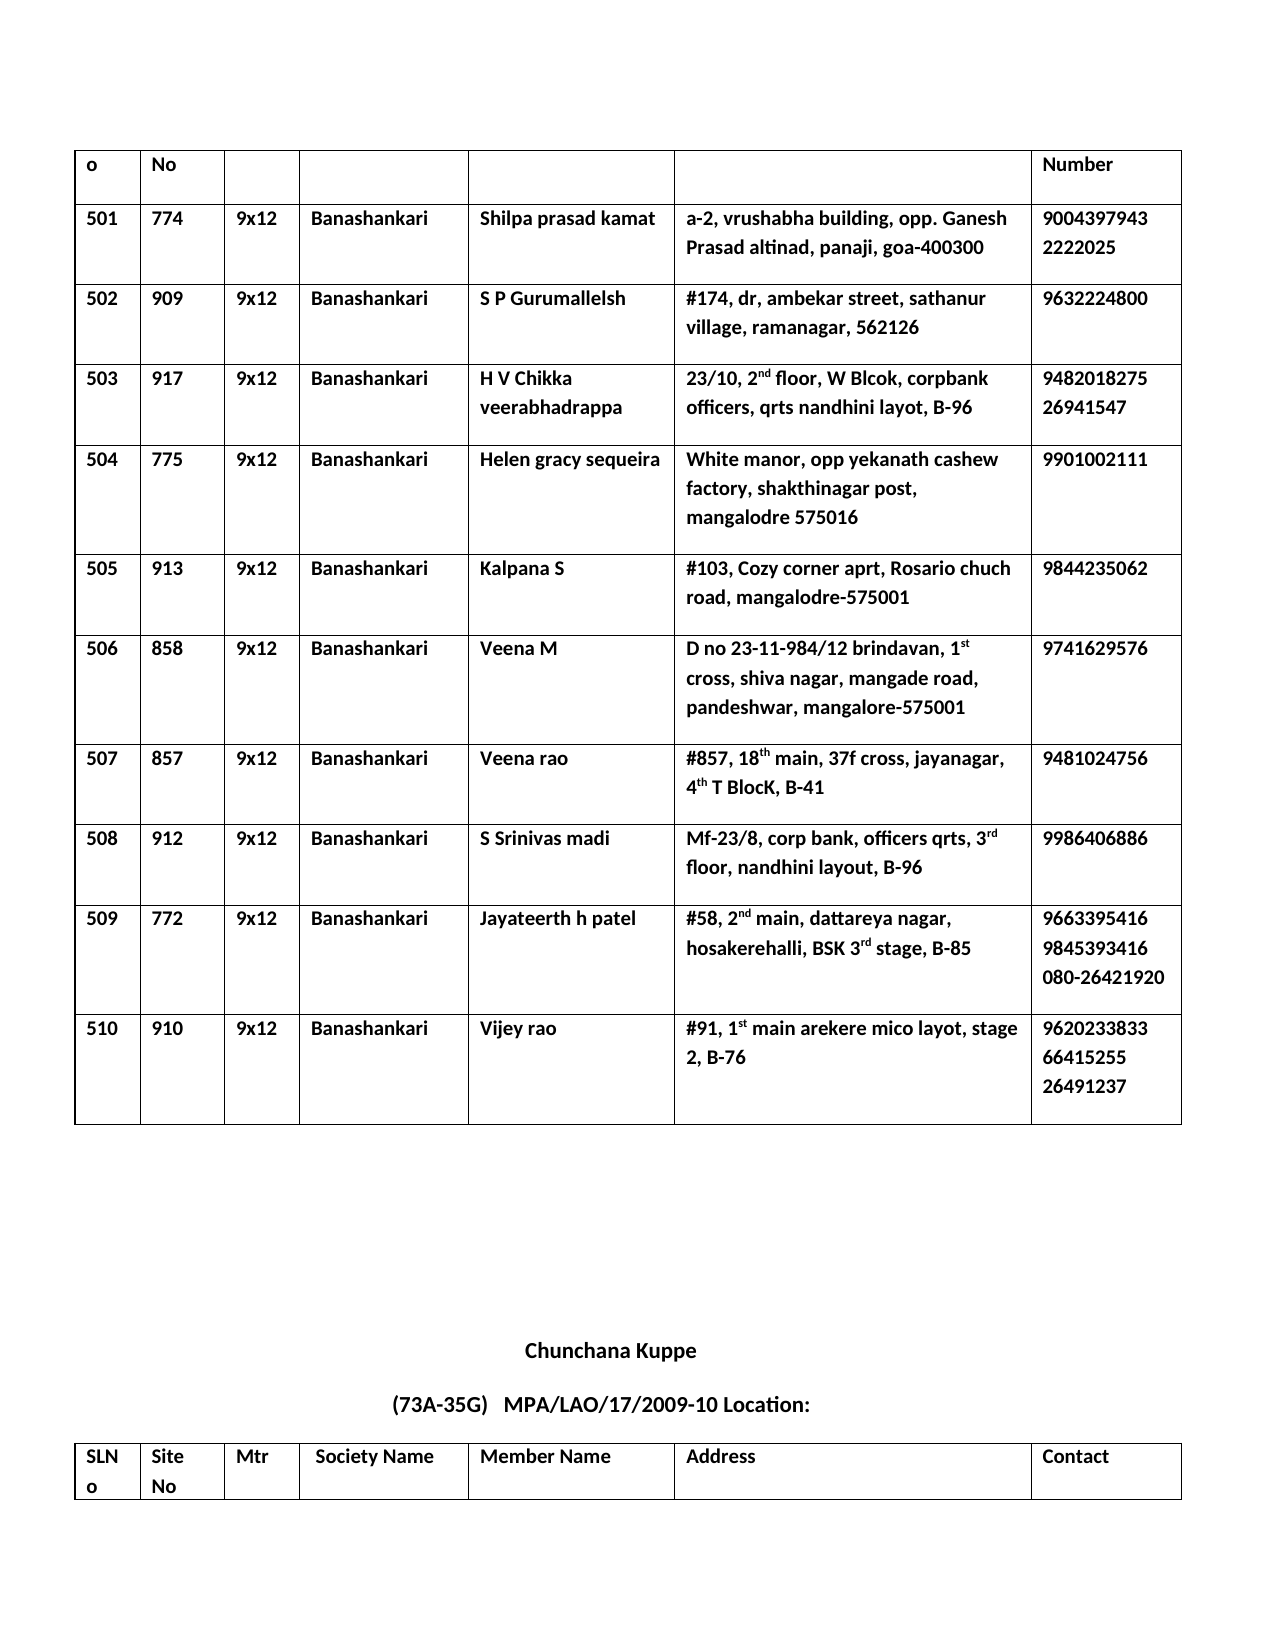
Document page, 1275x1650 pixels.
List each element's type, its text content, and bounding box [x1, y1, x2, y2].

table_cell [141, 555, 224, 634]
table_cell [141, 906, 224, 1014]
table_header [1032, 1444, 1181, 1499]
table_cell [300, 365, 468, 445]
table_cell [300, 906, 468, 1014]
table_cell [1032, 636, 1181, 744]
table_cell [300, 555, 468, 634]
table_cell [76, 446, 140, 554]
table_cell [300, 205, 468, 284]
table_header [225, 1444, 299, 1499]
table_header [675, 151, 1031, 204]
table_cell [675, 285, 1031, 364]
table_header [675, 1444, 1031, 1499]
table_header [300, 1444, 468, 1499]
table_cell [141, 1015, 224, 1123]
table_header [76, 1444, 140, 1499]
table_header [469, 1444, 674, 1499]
text Chunchana Kuppe [450, 1337, 1125, 1365]
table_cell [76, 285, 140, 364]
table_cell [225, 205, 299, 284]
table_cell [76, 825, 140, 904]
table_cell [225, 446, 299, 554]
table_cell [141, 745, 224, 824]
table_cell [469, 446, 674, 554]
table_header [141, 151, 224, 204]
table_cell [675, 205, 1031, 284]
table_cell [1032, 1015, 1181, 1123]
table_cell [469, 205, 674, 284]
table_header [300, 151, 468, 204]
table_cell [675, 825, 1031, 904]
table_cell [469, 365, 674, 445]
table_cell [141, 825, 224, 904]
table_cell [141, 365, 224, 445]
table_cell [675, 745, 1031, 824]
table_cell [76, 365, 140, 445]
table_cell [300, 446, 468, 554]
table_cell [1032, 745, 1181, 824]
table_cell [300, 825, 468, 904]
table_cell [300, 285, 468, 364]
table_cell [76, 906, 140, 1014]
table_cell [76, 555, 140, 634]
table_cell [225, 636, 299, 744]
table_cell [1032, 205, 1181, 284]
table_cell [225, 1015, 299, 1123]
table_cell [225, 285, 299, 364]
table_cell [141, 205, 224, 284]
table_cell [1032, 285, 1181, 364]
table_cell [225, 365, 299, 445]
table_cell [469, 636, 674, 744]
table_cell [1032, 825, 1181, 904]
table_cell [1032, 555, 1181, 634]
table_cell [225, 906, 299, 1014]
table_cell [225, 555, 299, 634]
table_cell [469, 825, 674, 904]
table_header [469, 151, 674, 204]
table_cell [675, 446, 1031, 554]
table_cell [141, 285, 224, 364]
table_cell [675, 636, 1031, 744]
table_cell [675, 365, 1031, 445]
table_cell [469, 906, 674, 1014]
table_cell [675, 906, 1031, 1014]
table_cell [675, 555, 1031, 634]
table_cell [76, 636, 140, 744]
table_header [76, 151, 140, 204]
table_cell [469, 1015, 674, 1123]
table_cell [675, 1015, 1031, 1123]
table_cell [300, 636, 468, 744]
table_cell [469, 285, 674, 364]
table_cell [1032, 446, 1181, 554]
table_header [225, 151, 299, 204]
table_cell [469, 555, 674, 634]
text (73A-35G) MPA/LAO/17/2009-10 Location: [150, 1390, 1125, 1418]
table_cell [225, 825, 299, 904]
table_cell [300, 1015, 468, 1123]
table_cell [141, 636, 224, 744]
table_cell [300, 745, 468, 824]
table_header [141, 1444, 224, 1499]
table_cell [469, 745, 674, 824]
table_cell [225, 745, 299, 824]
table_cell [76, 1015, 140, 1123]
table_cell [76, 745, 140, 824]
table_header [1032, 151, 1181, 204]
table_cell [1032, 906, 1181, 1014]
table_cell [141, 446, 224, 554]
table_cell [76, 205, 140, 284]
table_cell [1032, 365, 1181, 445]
